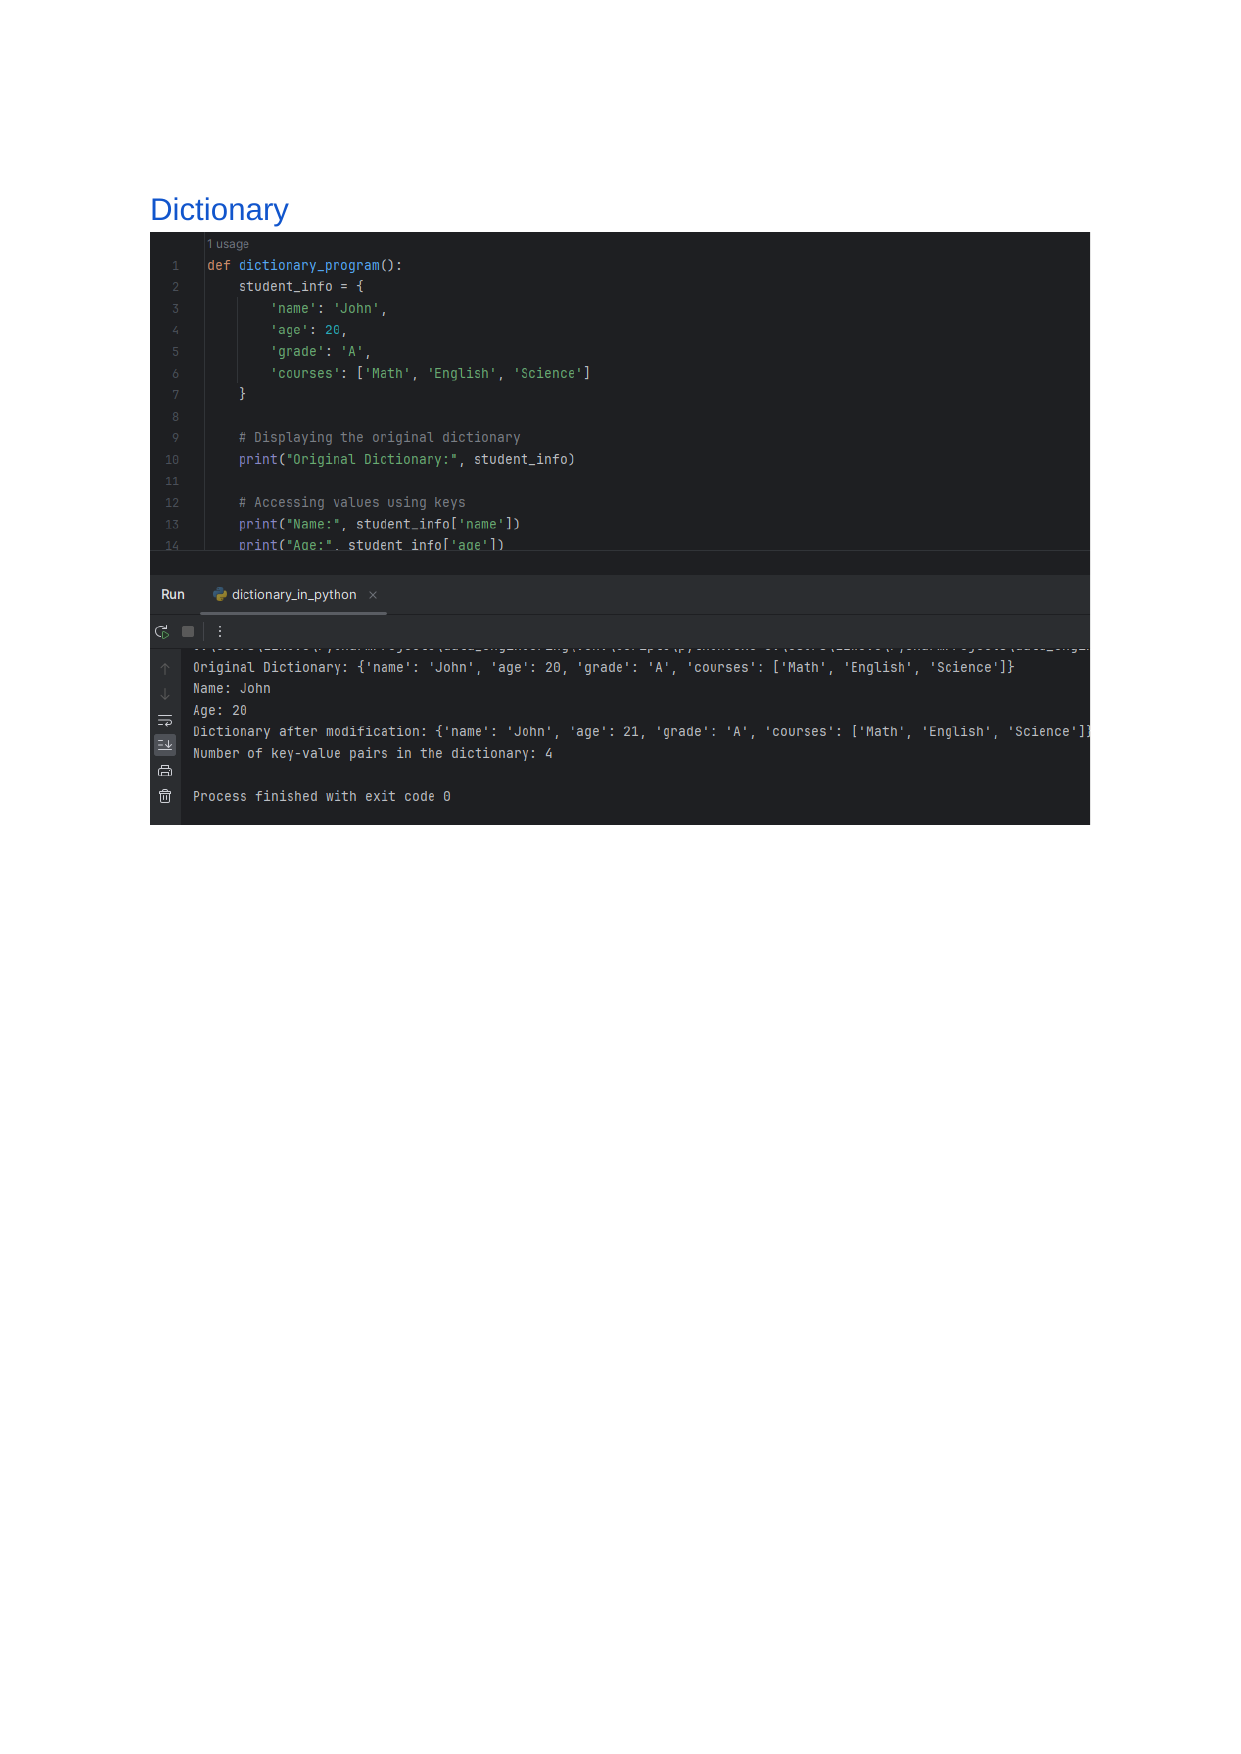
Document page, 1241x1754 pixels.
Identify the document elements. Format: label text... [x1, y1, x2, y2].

text Dictionary [150, 191, 1090, 227]
picture [150, 232, 1091, 825]
